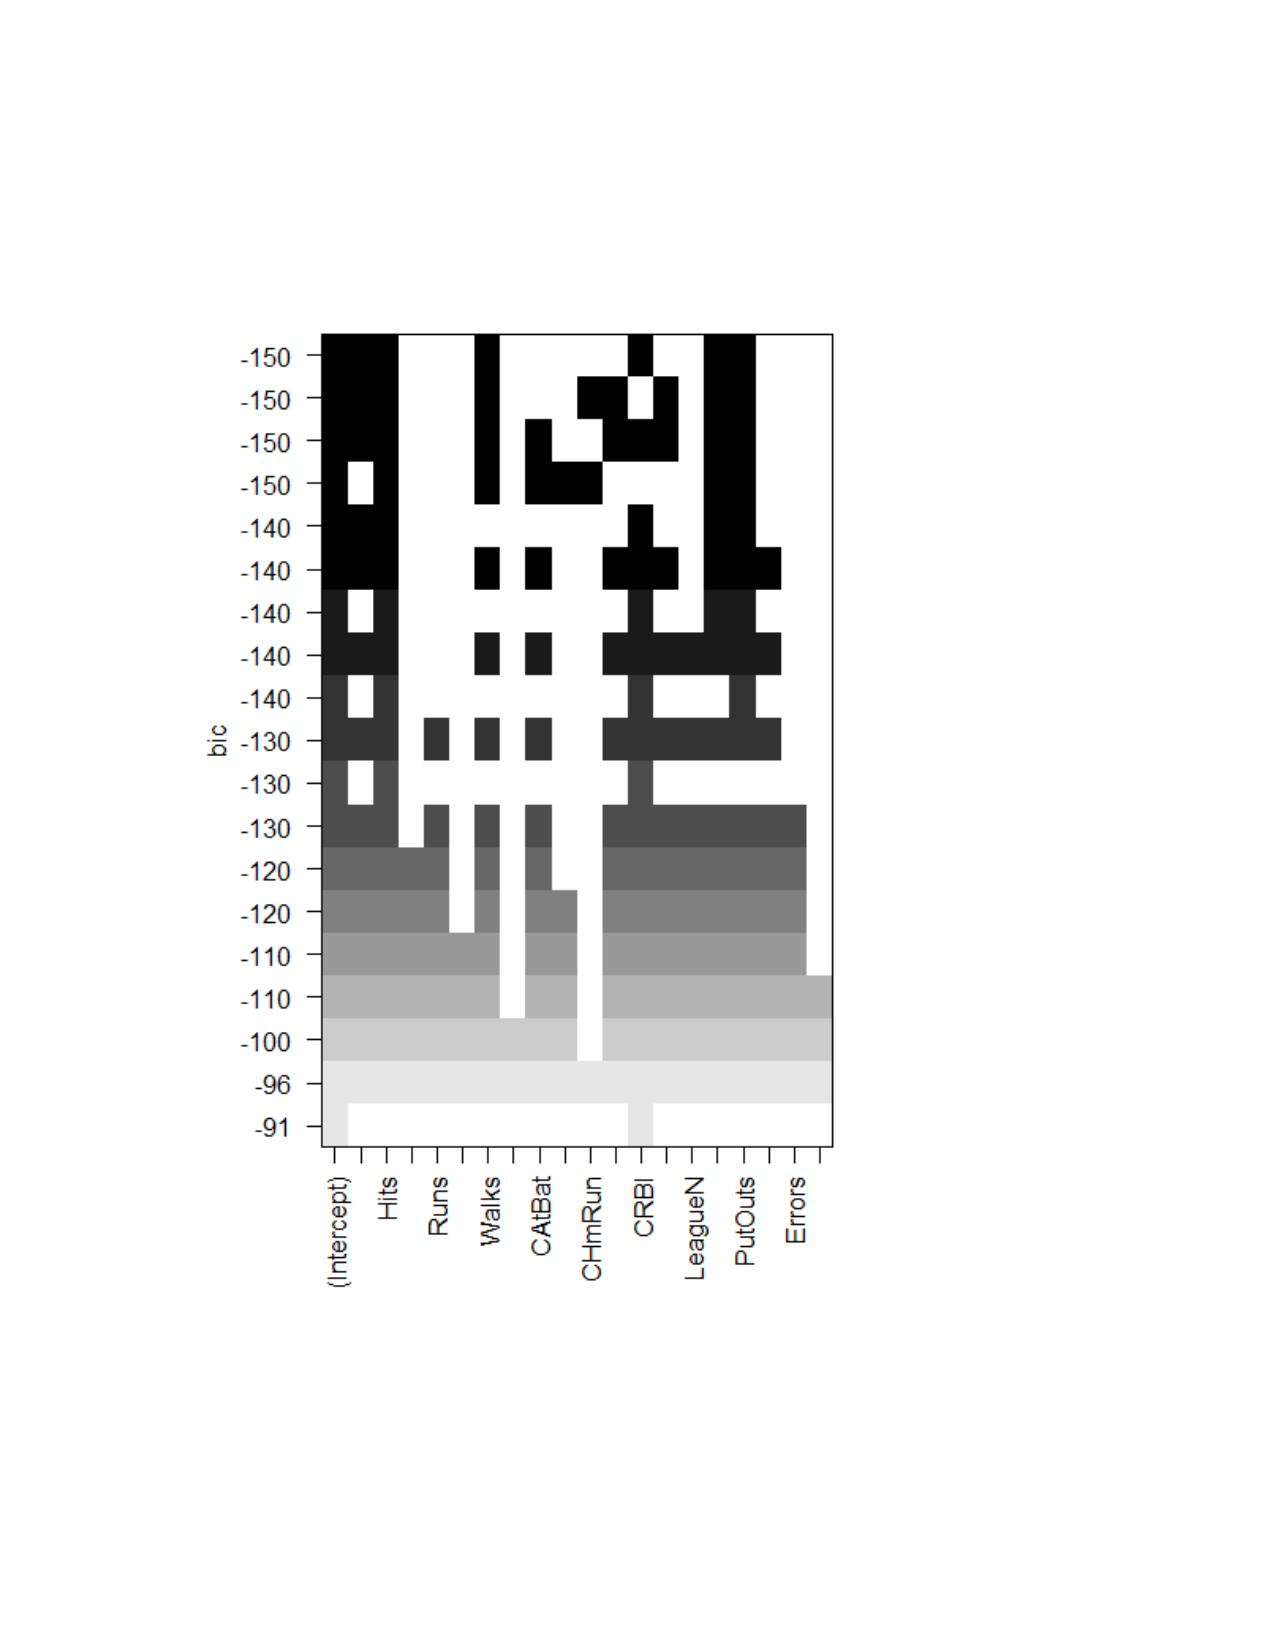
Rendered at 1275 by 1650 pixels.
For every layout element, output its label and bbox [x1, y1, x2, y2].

picture [168, 150, 927, 1363]
